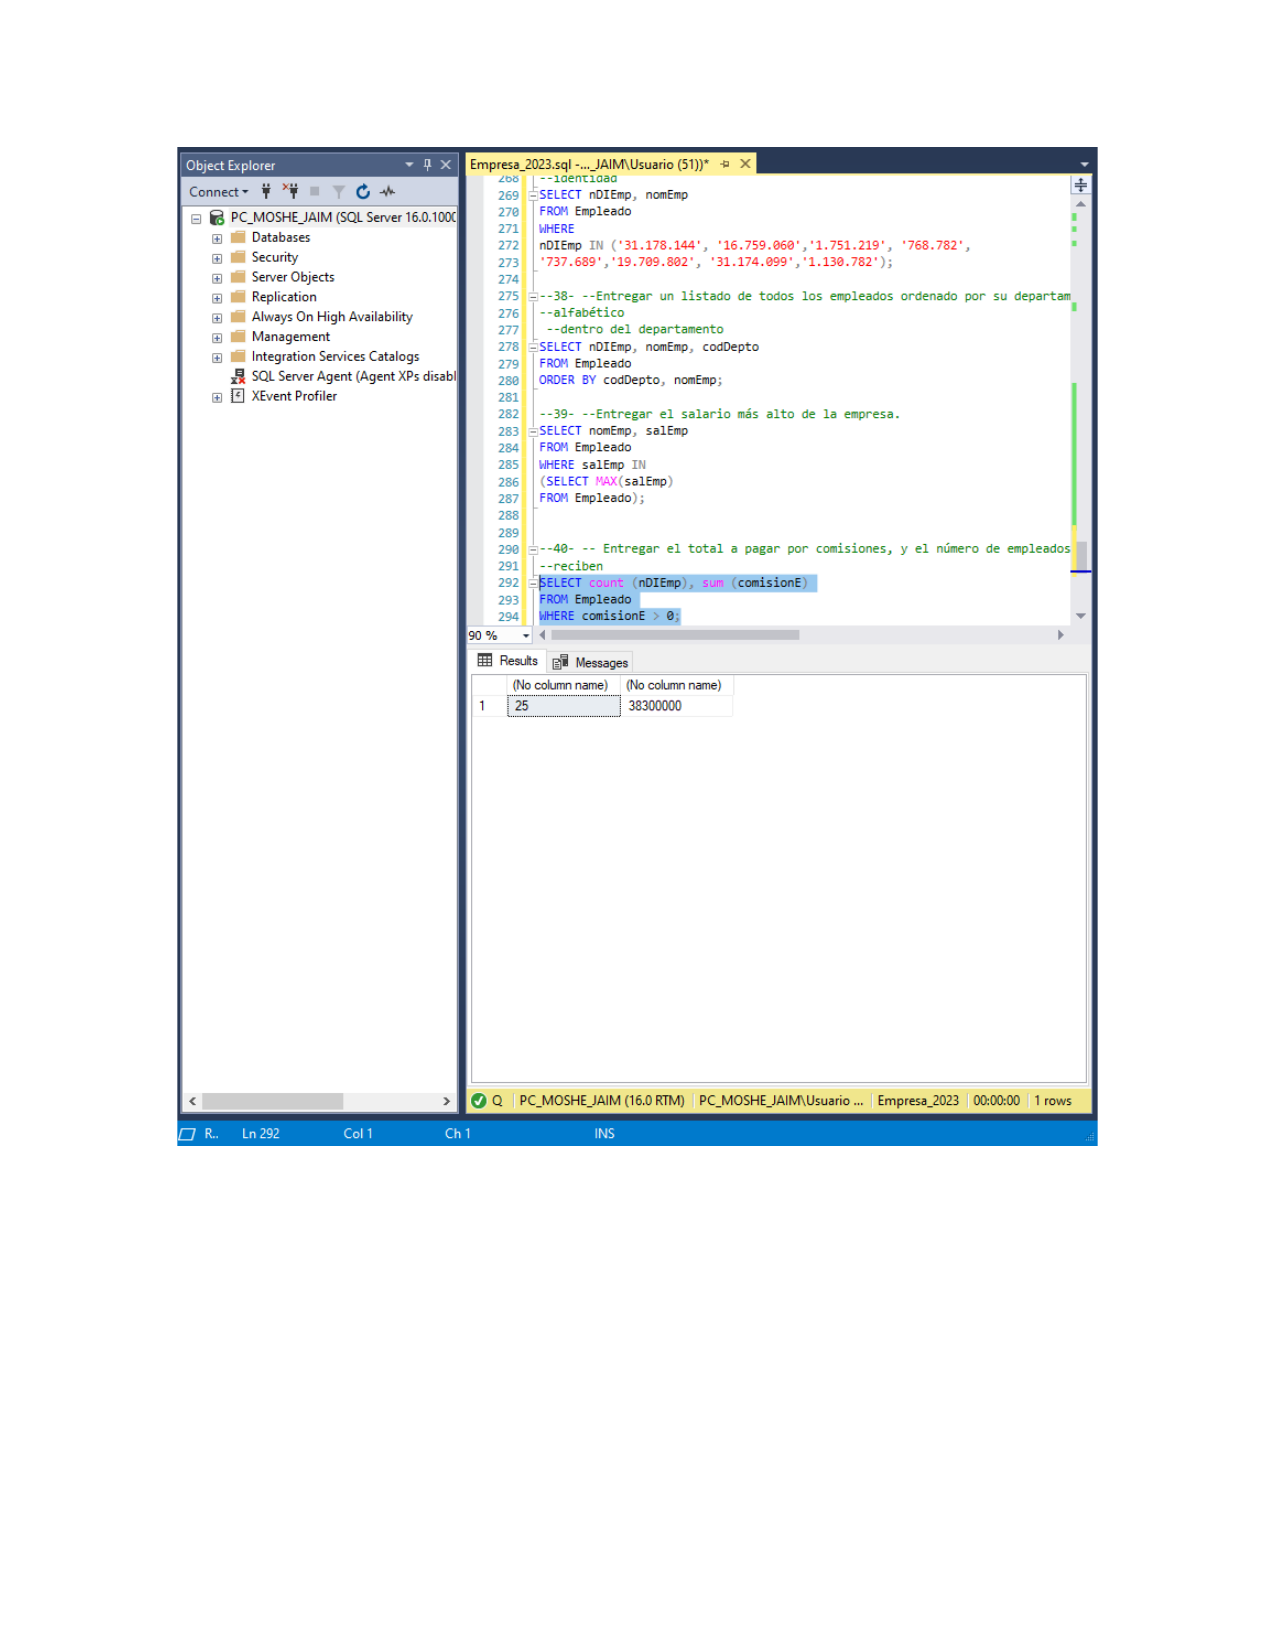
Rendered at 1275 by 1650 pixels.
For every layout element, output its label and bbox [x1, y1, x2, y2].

picture [177, 147, 1098, 1146]
